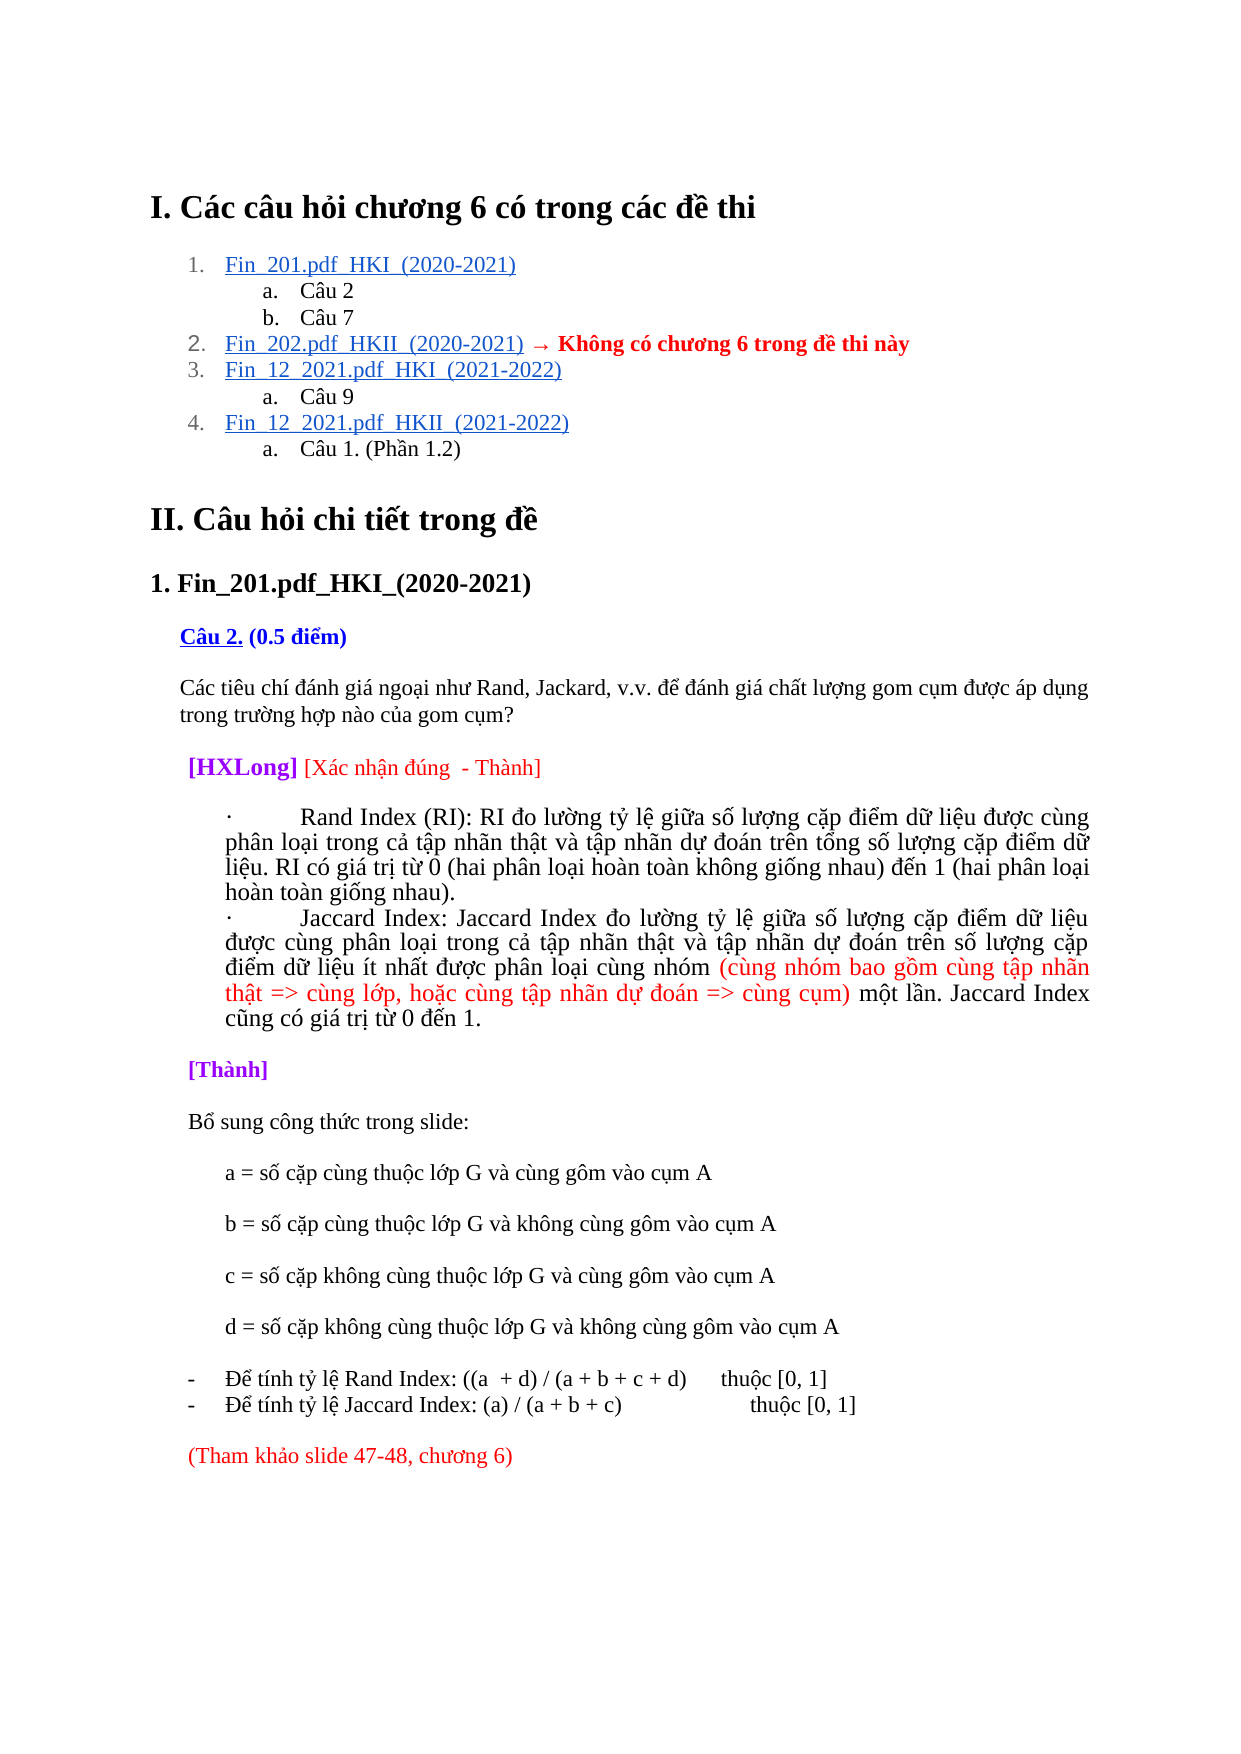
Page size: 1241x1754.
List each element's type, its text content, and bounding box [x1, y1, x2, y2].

text [HXLong] [Xác nhận đúng - Thành] [150, 752, 1090, 781]
text b = số cặp cùng thuộc lớp G và không cùng gôm vào cụm A [225, 1211, 1090, 1237]
text Các tiêu chí đánh giá ngoại như Rand, Jackard, v.v. để đánh giá chất lượng gom cụm được áp dụng trong trường hợp nào của gom cụm? [179, 674, 1090, 727]
list Câu 2 [262, 277, 1090, 303]
subtitle II. Câu hỏi chi tiết trong đề [150, 499, 1090, 538]
subtitle Fin_201.pdf_HKI_(2020-2021) [187, 251, 1090, 277]
text d = số cặp không cùng thuộc lớp G và không cùng gôm vào cụm A [225, 1313, 1090, 1339]
list Câu 9 [262, 383, 1090, 409]
text a = số cặp cùng thuộc lớp G và cùng gôm vào cụm A [225, 1159, 1090, 1186]
text [Thành] [150, 1056, 1090, 1083]
text Bổ sung công thức trong slide: [150, 1108, 1090, 1134]
subtitle I. Các câu hỏi chương 6 có trong các đề thi [150, 187, 1090, 226]
subtitle Fin_12_2021.pdf_HKII_(2021-2022) [187, 409, 1090, 435]
list Để tính tỷ lệ Jaccard Index: (a) / (a + b + c) thuộc [0, 1] [187, 1391, 1090, 1417]
text c = số cặp không cùng thuộc lớp G và cùng gôm vào cụm A [225, 1262, 1090, 1288]
text · Jaccard Index: Jaccard Index đo lường tỷ lệ giữa số lượng cặp điểm dữ liệu được cùng phân loại trong cả tập nhãn thật và tập nhãn dự đoán trên số lượng cặp điểm dữ liệu ít nhất được phân loại cùng nhóm (cùng nhóm bao gồm cùng tập nhãn thật => cùng lớp, hoặc cùng tập nhãn dự đoán => cùng cụm) một lần. Jaccard Index cũng có giá trị từ 0 đến 1. [225, 906, 1090, 1031]
list Để tính tỷ lệ Rand Index: ((a + d) / (a + b + c + d) thuộc [0, 1] [187, 1364, 1090, 1391]
subtitle Fin_12_2021.pdf_HKI_(2021-2022) [187, 356, 1090, 383]
subtitle Câu 2. (0.5 điểm) [179, 623, 1090, 649]
subtitle Fin_202.pdf_HKII_(2020-2021) → Không có chương 6 trong đề thi này [187, 330, 1090, 356]
text (Tham khảo slide 47-48, chương 6) [150, 1442, 1090, 1469]
list Câu 1. (Phần 1.2) [262, 435, 1090, 462]
subtitle 1. Fin_201.pdf_HKI_(2020-2021) [150, 567, 1090, 598]
list Câu 7 [262, 303, 1090, 330]
text · Rand Index (RI): RI đo lường tỷ lệ giữa số lượng cặp điểm dữ liệu được cùng phân loại trong cả tập nhãn thật và tập nhãn dự đoán trên tổng số lượng cặp điểm dữ liệu. RI có giá trị từ 0 (hai phân loại hoàn toàn không giống nhau) đến 1 (hai phân loại hoàn toàn giống nhau). [225, 806, 1090, 906]
